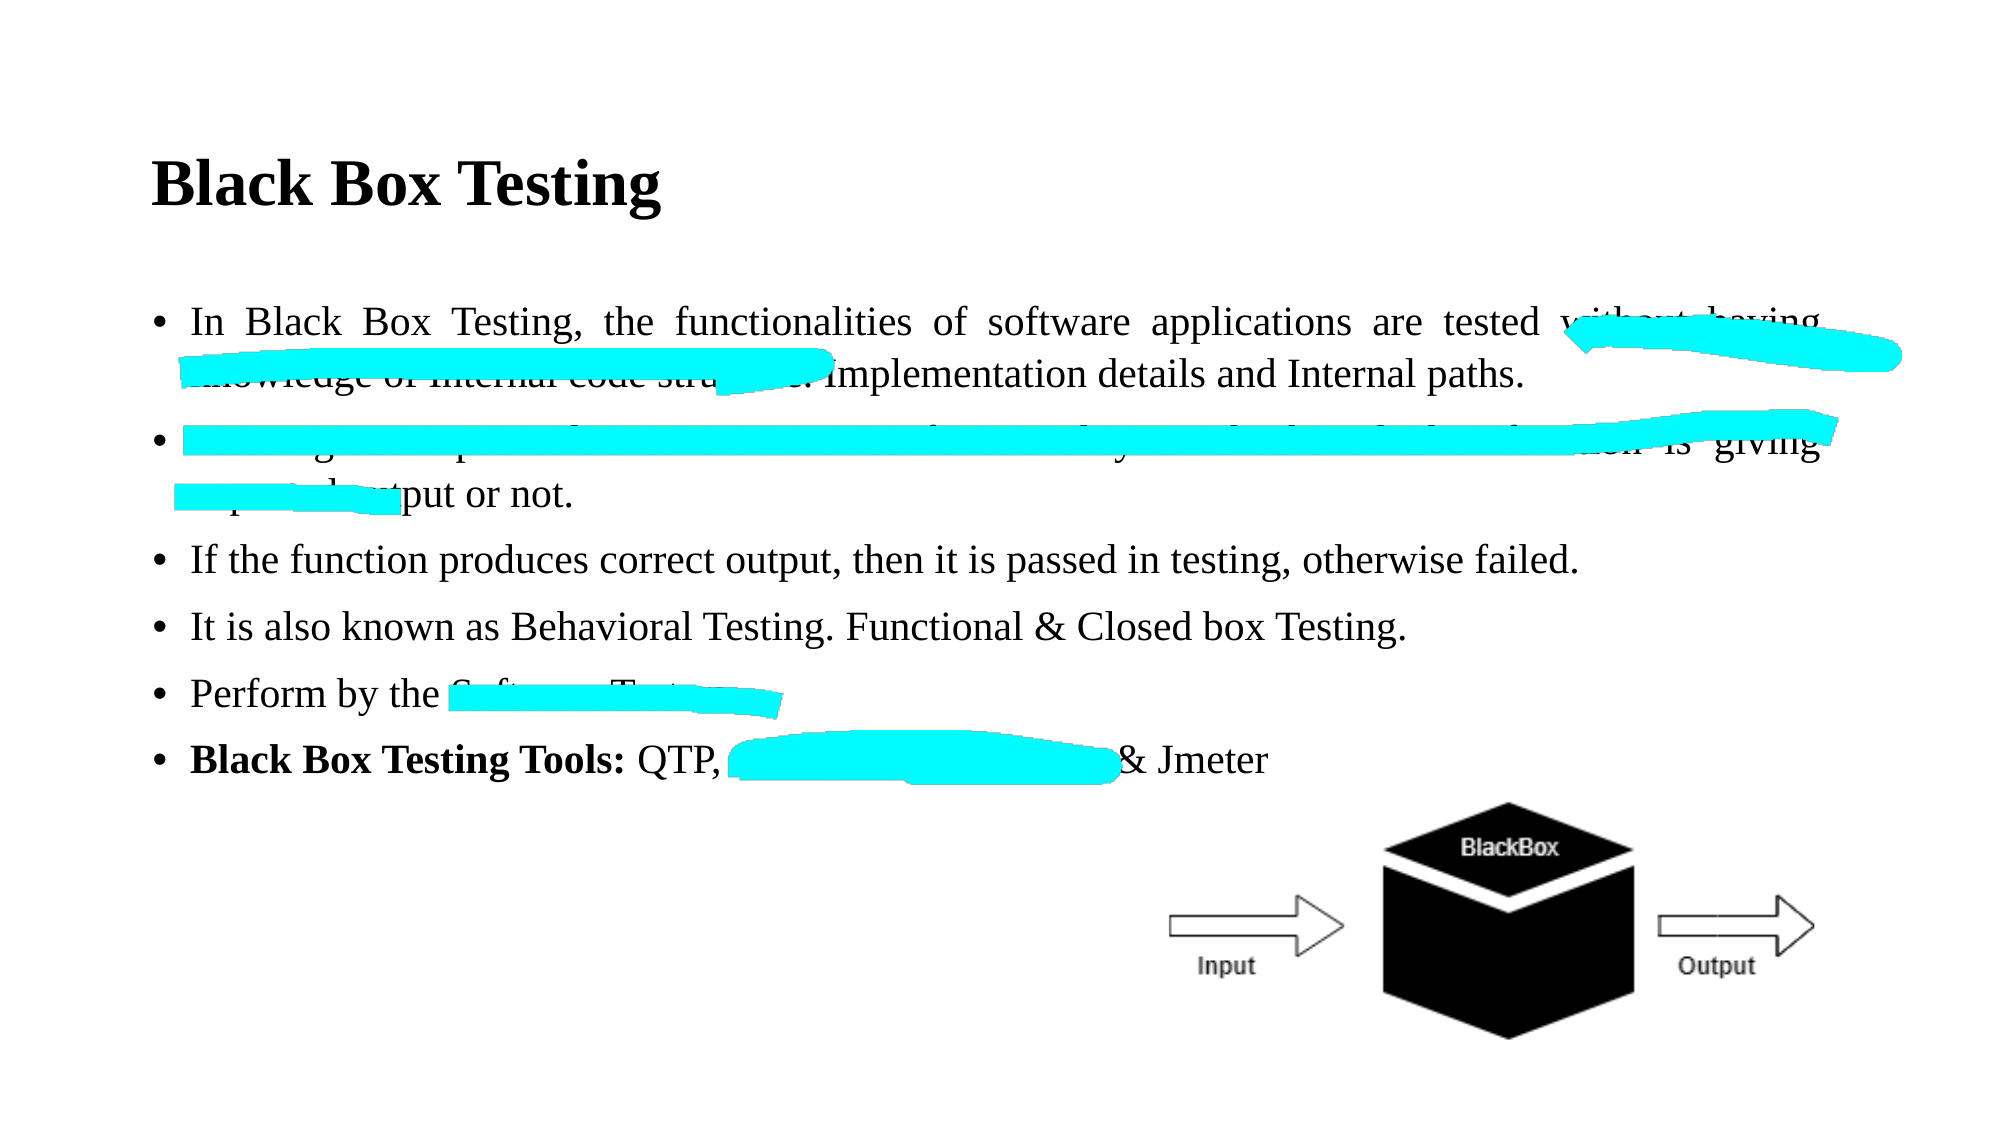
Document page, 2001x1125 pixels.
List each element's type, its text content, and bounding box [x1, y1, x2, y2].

subtitle Black Box Testing [151, 143, 1823, 220]
list It is also known as Behavioral Testing. Functional & Closed box Testing. [152, 602, 1823, 649]
picture [168, 478, 408, 521]
list In Black Box Testing, the functionalities of software applications are tested without having knowledge of Internal code structure. Implementation details and Internal paths. [152, 296, 1823, 397]
picture [176, 407, 1843, 462]
list If the function produces correct output, then it is passed in testing, otherwise failed. [152, 535, 1823, 583]
picture [173, 348, 836, 401]
list Perform by the Software Testers. [152, 668, 1823, 716]
picture [1168, 787, 1815, 1042]
picture [721, 730, 1123, 788]
list Black Box Testing Tools: QTP, Selenium, Loadrunner & Jmeter [1123, 735, 1823, 783]
picture [1563, 308, 1902, 372]
list Black Box Testing Tools: QTP, Selenium, Loadrunner & Jmeter [152, 735, 721, 783]
picture [442, 679, 788, 723]
